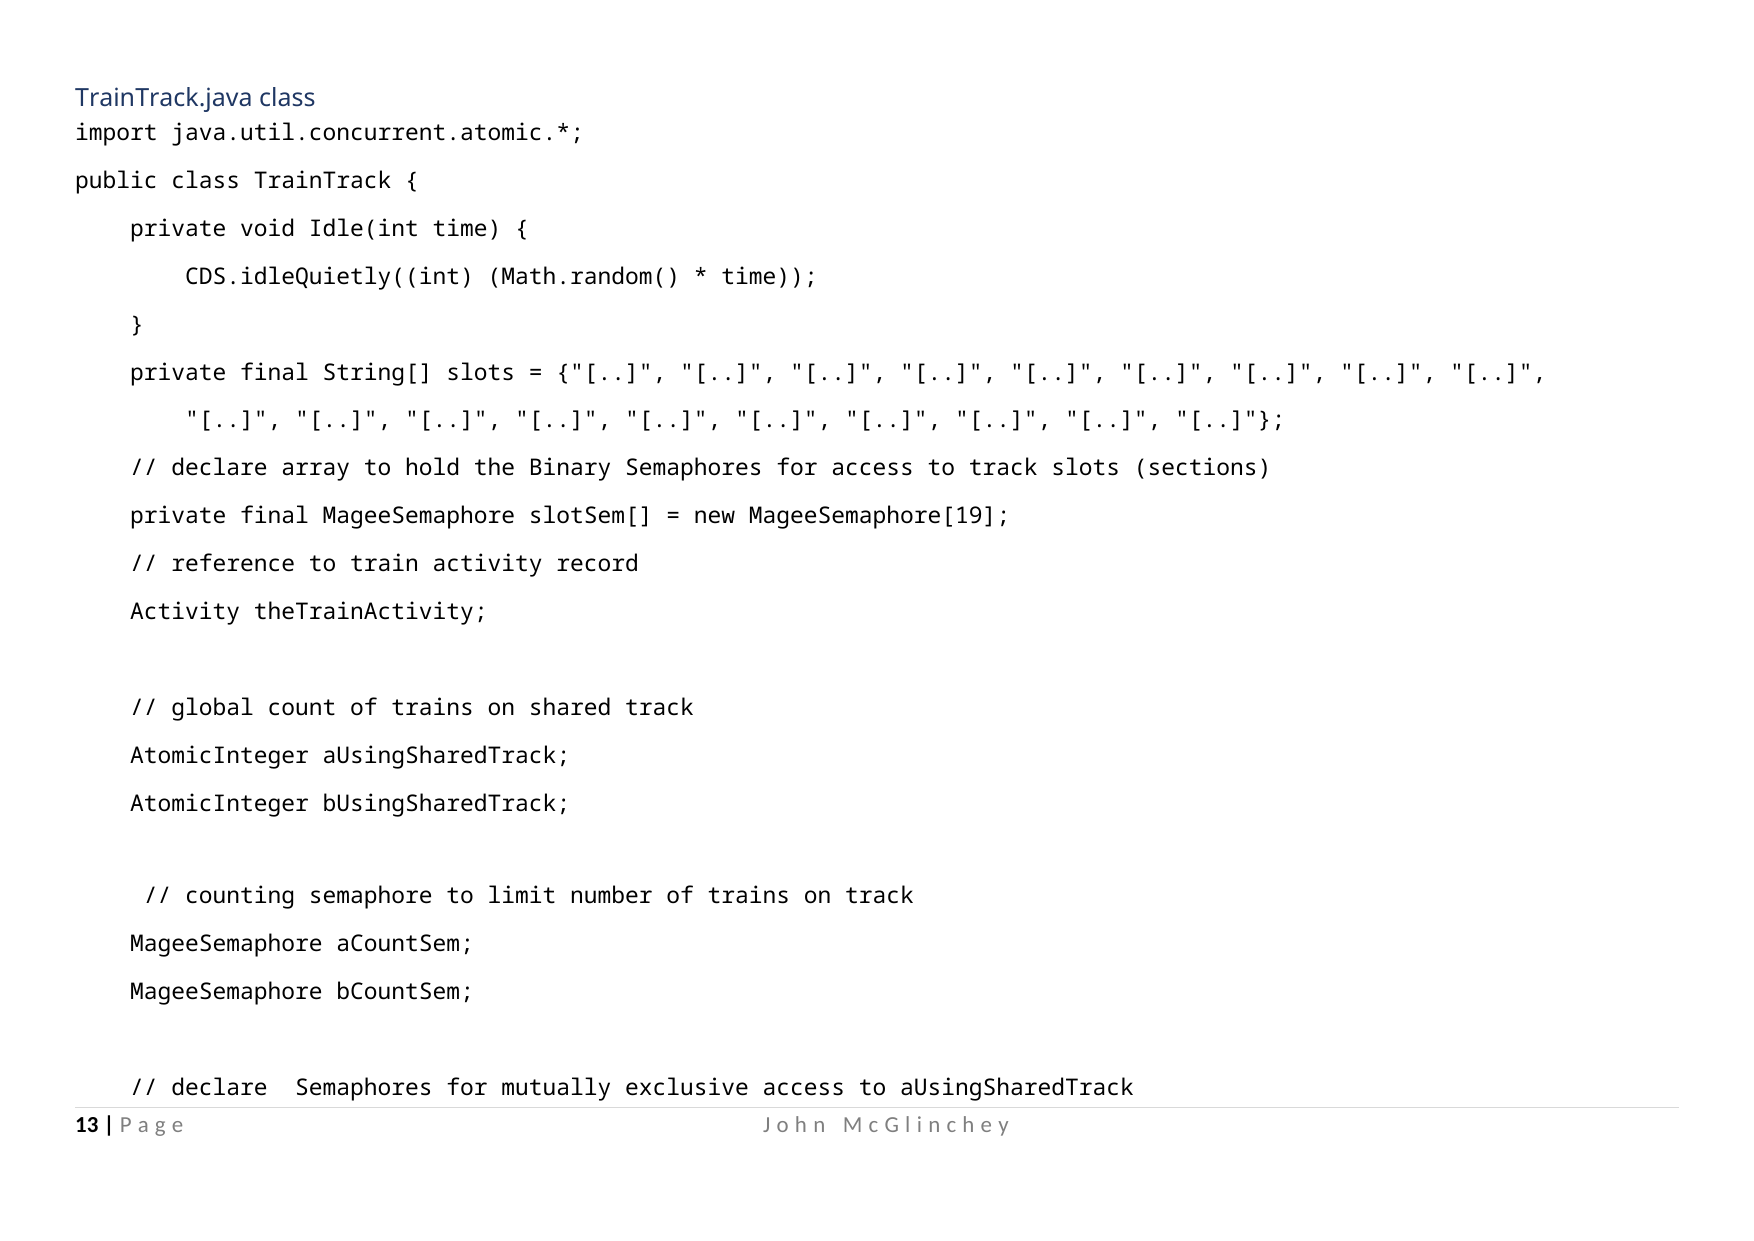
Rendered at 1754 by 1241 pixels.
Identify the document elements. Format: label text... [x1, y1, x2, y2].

text MageeSemaphore bCountSem; [75, 975, 1679, 1006]
text // declare Semaphores for mutually exclusive access to aUsingSharedTrack [75, 1071, 1679, 1102]
text private final String[] slots = {"[..]", "[..]", "[..]", "[..]", "[..]", "[..]", "[..]", "[..]", "[..]", [75, 356, 1679, 387]
text } [75, 308, 1679, 339]
text import java.util.concurrent.atomic.*; [75, 116, 1679, 147]
text private void Idle(int time) { [75, 212, 1679, 243]
text Activity theTrainActivity; [75, 595, 1679, 626]
text public class TrainTrack { [75, 164, 1679, 195]
text MageeSemaphore aCountSem; [75, 927, 1679, 958]
text "[..]", "[..]", "[..]", "[..]", "[..]", "[..]", "[..]", "[..]", "[..]", "[..]"}; [75, 403, 1679, 435]
subtitle TrainTrack.java class [75, 79, 1679, 113]
text // global count of trains on shared track [75, 691, 1679, 722]
text // counting semaphore to limit number of trains on track [75, 879, 1679, 911]
text CDS.idleQuietly((int) (Math.random() * time)); [75, 260, 1679, 291]
text // declare array to hold the Binary Semaphores for access to track slots (sections) [75, 451, 1679, 483]
text AtomicInteger bUsingSharedTrack; [75, 787, 1679, 818]
text private final MageeSemaphore slotSem[] = new MageeSemaphore[19]; [75, 499, 1679, 531]
text AtomicInteger aUsingSharedTrack; [75, 739, 1679, 770]
text // reference to train activity record [75, 547, 1679, 578]
